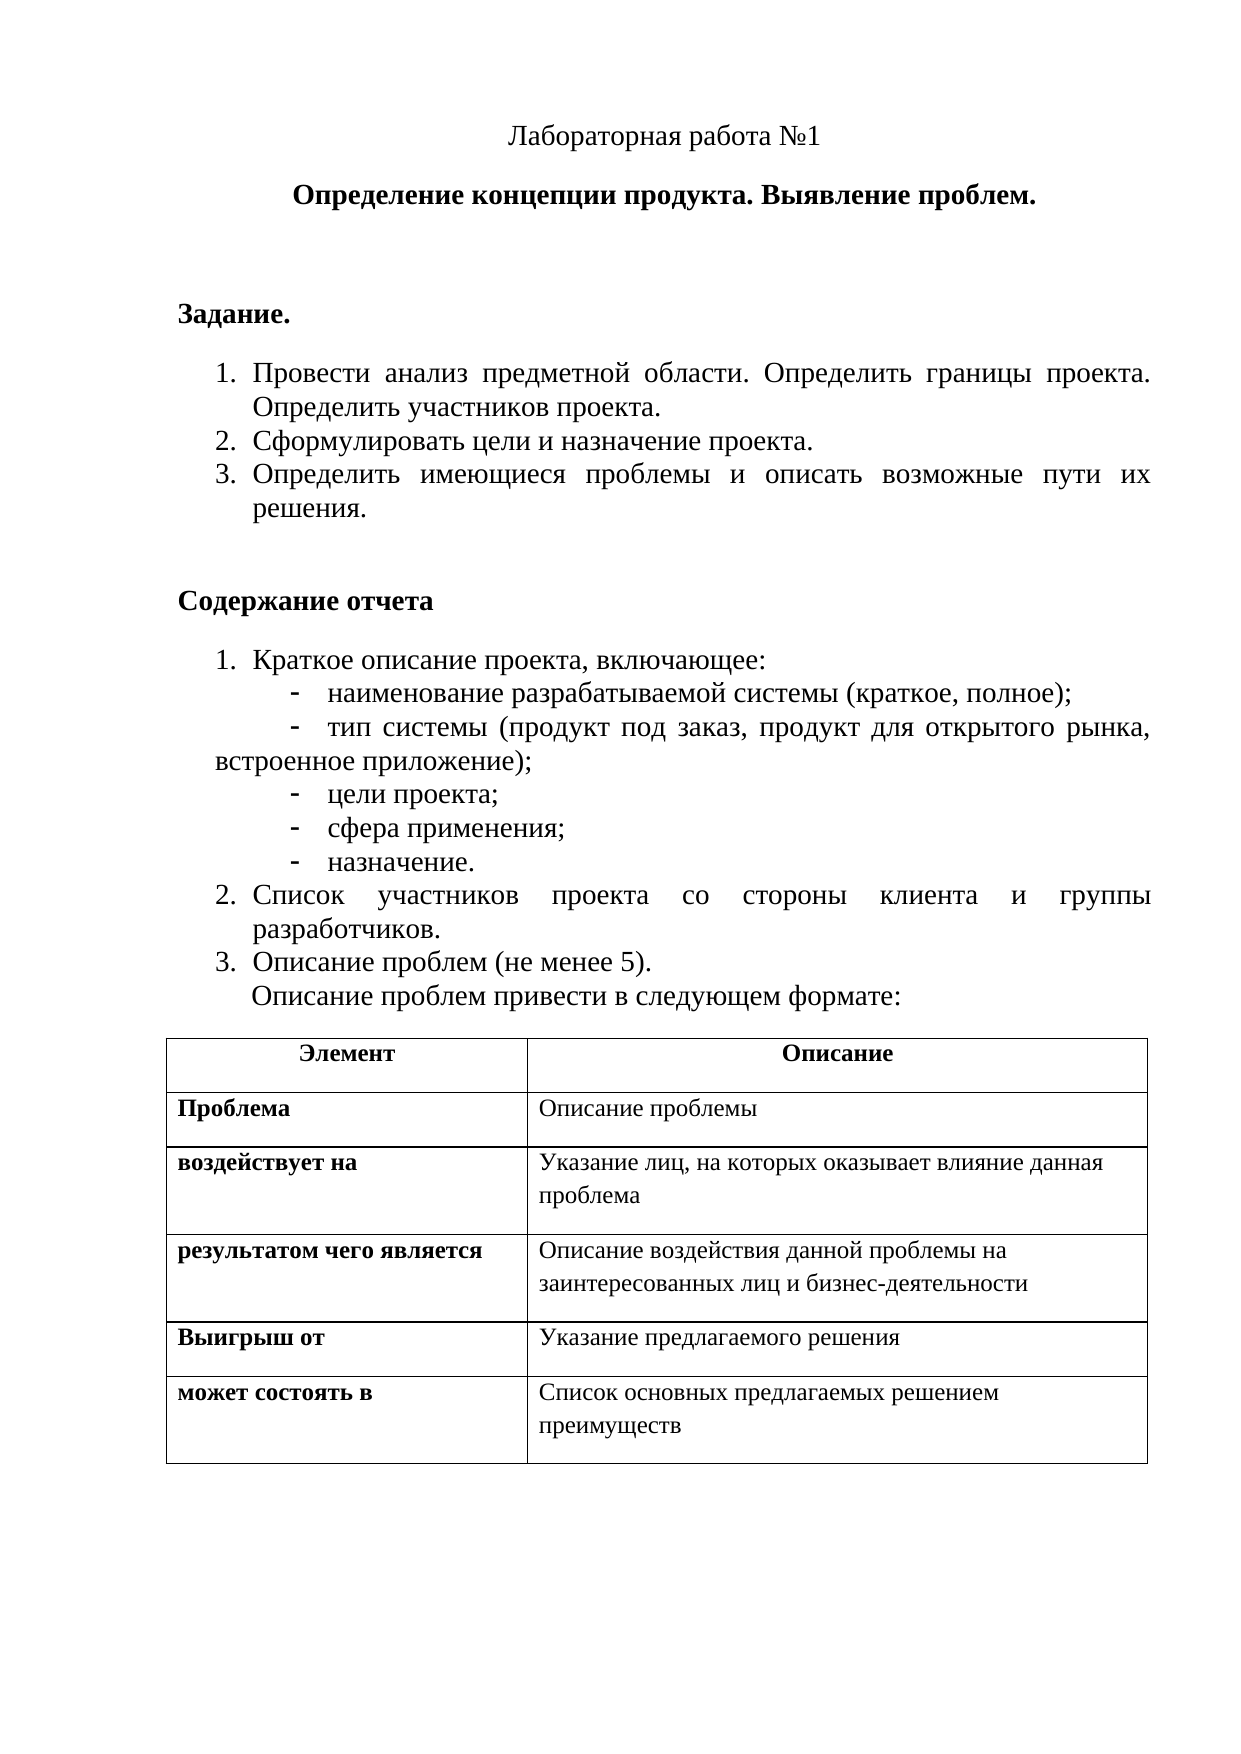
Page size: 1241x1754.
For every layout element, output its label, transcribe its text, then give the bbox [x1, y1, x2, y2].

list тип системы (продукт под заказ, продукт для открытого рынка, встроенное приложение); [215, 709, 1152, 776]
list Описание проблем (не менее 5). [215, 944, 1152, 978]
text Задание. [177, 296, 1152, 330]
list Провести анализ предметной области. Определить границы проекта. Определить участников проекта. [215, 356, 1152, 423]
table_cell Указание лиц, на которых оказывает влияние данная проблема [528, 1148, 1147, 1234]
list наименование разрабатываемой системы (краткое, полное); [215, 676, 1152, 709]
text Описание проблем привести в следующем формате: [177, 978, 1152, 1012]
table_cell воздействует на [167, 1148, 527, 1234]
table_cell Проблема [167, 1093, 527, 1146]
list Сформулировать цели и назначение проекта. [215, 423, 1152, 456]
table_cell Список основных предлагаемых решением преимуществ [528, 1377, 1147, 1463]
table_cell Выигрыш от [167, 1323, 527, 1376]
text Содержание отчета [177, 583, 1152, 616]
list сфера применения; [215, 810, 1152, 844]
list Определить имеющиеся проблемы и описать возможные пути их решения. [215, 456, 1152, 523]
table_cell Описание проблемы [528, 1093, 1147, 1146]
table_header Элемент [167, 1039, 527, 1092]
text Определение концепции продукта. Выявление проблем. [177, 177, 1152, 211]
list Список участников проекта со стороны клиента и группы разработчиков. [215, 877, 1152, 944]
list цели проекта; [215, 776, 1152, 810]
text Лабораторная работа №1 [177, 118, 1152, 152]
table_header Описание [528, 1039, 1147, 1092]
table_cell Указание предлагаемого решения [528, 1323, 1147, 1376]
table_cell Описание воздействия данной проблемы на заинтересованных лиц и бизнес-деятельности [528, 1235, 1147, 1321]
list Краткое описание проекта, включающее: [215, 642, 1152, 676]
list назначение. [215, 844, 1152, 877]
table_cell может состоять в [167, 1377, 527, 1463]
table_cell результатом чего является [167, 1235, 527, 1321]
